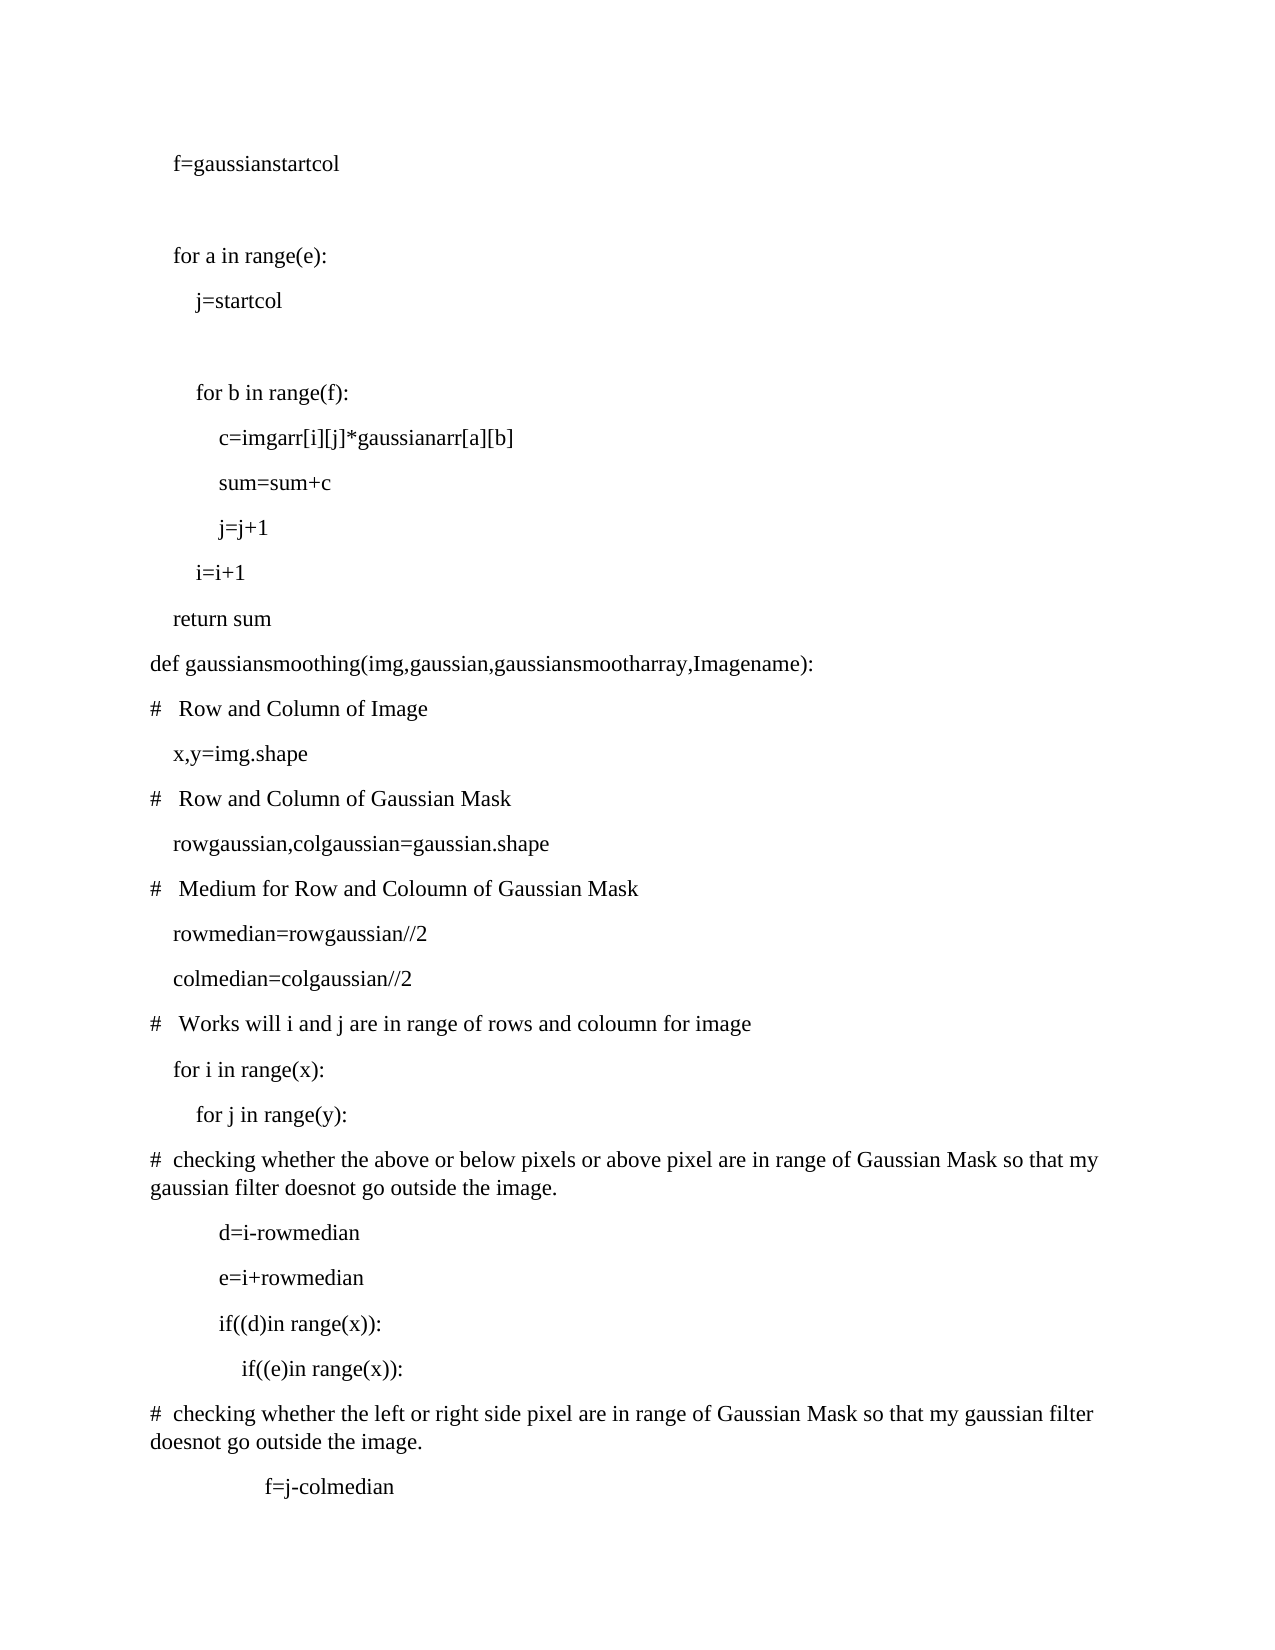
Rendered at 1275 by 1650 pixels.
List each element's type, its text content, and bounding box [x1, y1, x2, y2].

text rowgaussian,colgaussian=gaussian.shape [150, 830, 1125, 856]
text for j in range(y): [150, 1101, 1125, 1127]
text c=imgarr[i][j]*gaussianarr[a][b] [150, 424, 1125, 451]
text def gaussiansmoothing(img,gaussian,gaussiansmootharray,Imagename): [150, 650, 1125, 676]
text sum=sum+c [150, 469, 1125, 496]
text # Row and Column of Gaussian Mask [150, 785, 1125, 811]
text x,y=img.shape [150, 740, 1125, 766]
text i=i+1 [150, 559, 1125, 586]
text j=startcol [150, 287, 1125, 313]
text d=i-rowmedian [150, 1219, 1125, 1246]
text colmedian=colgaussian//2 [150, 965, 1125, 992]
text rowmedian=rowgaussian//2 [150, 920, 1125, 947]
text # Works will i and j are in range of rows and coloumn for image [150, 1011, 1125, 1037]
text if((e)in range(x)): [150, 1355, 1125, 1381]
text if((d)in range(x)): [150, 1309, 1125, 1336]
text # Medium for Row and Coloumn of Gaussian Mask [150, 875, 1125, 902]
text e=i+rowmedian [150, 1264, 1125, 1291]
text for a in range(e): [150, 242, 1125, 268]
text for b in range(f): [150, 379, 1125, 405]
text # Row and Column of Image [150, 695, 1125, 721]
text f=j-colmedian [150, 1473, 1125, 1500]
text j=j+1 [150, 514, 1125, 541]
text f=gaussianstartcol [150, 150, 1125, 176]
text return sum [150, 604, 1125, 631]
text for i in range(x): [150, 1056, 1125, 1082]
text # checking whether the left or right side pixel are in range of Gaussian Mask so that my gaussian filter doesnot go outside the image. [150, 1400, 1125, 1454]
text # checking whether the above or below pixels or above pixel are in range of Gaussian Mask so that my gaussian filter doesnot go outside the image. [150, 1146, 1125, 1201]
